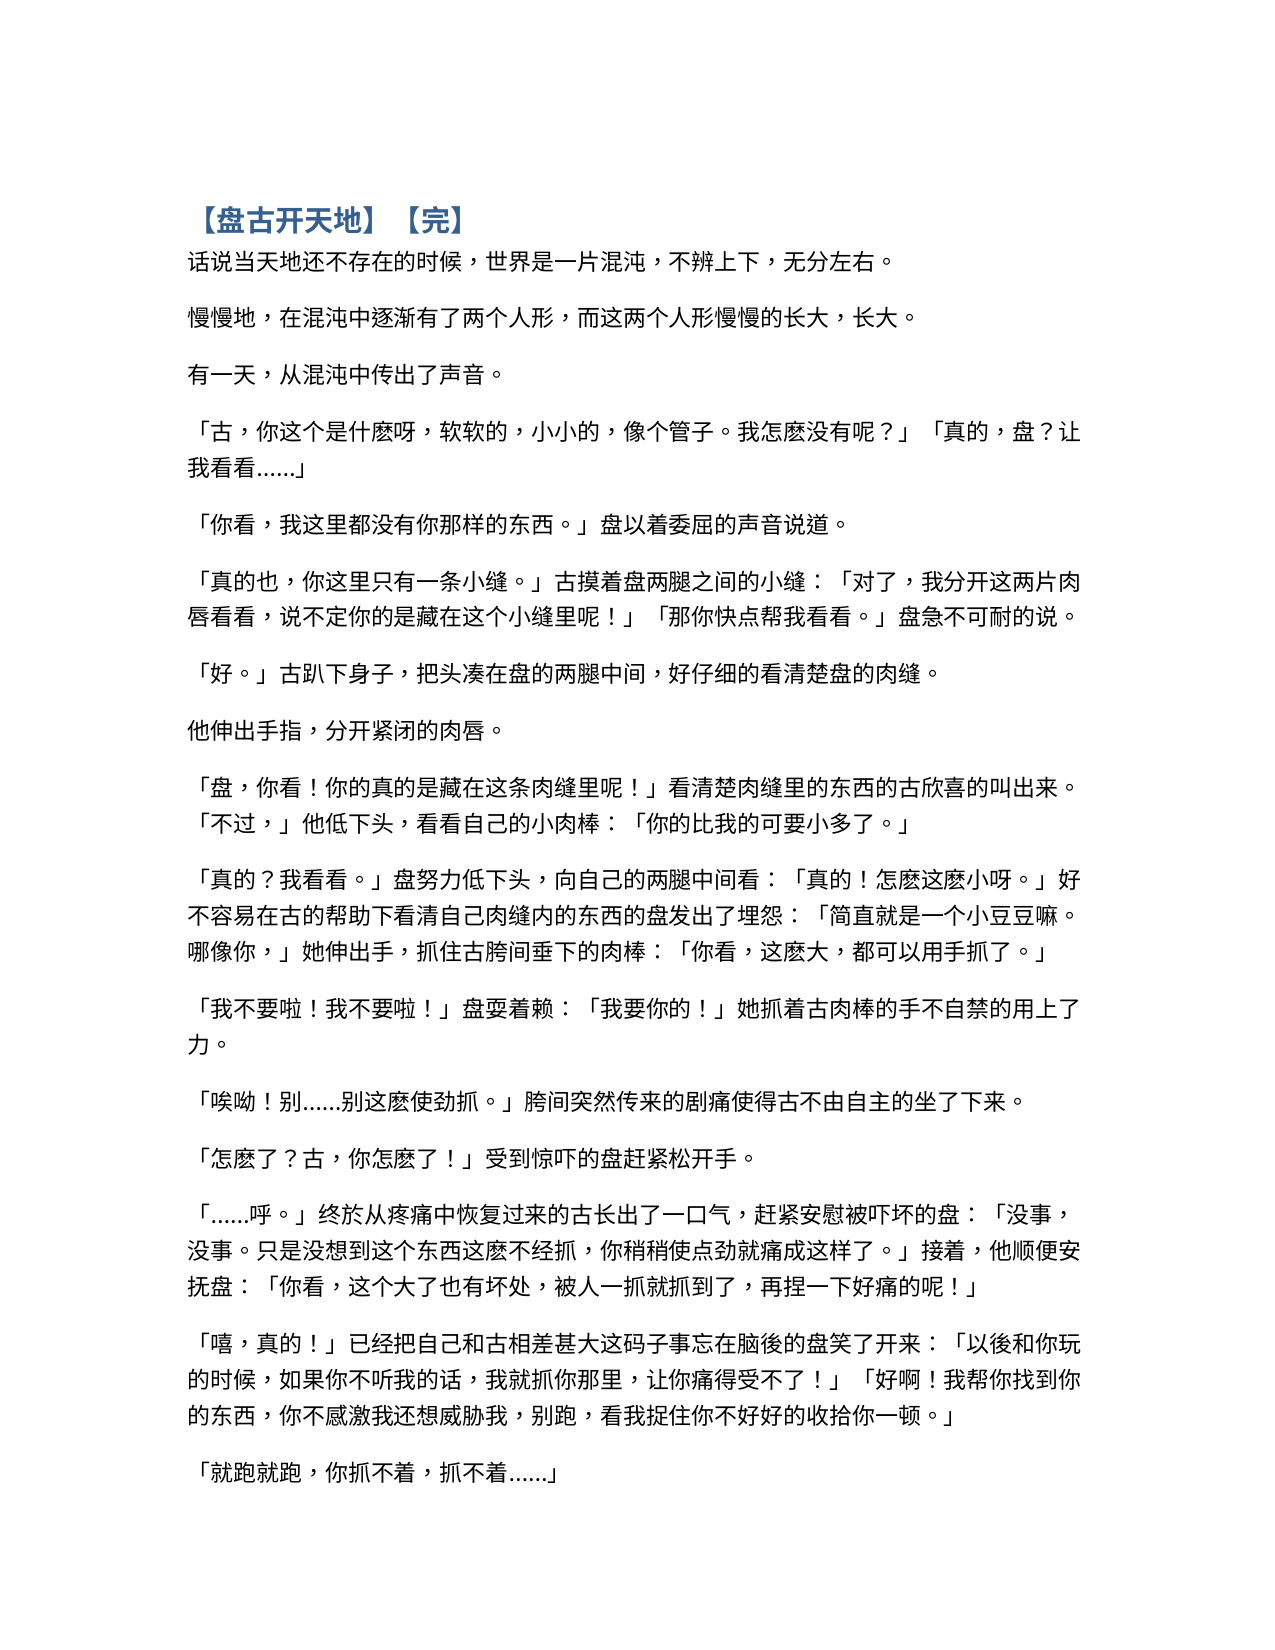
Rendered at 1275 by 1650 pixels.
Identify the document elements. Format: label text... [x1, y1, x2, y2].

text 话说当天地还不存在的时候，世界是一片混沌，不辨上下，无分左右。 [187, 246, 1087, 277]
subtitle 【盘古开天地】【完】 [187, 200, 1087, 240]
text 「真的？我看看。」盘努力低下头，向自己的两腿中间看∶「真的！怎麽这麽小呀。」好不容易在古的帮助下看清自己肉缝内的东西的盘发出了埋怨∶「简直就是一个小豆豆嘛。哪像你，」她伸出手，抓住古胯间垂下的肉棒∶「你看，这麽大，都可以用手抓了。」 [187, 864, 1087, 967]
text 「……呼。」终於从疼痛中恢复过来的古长出了一口气，赶紧安慰被吓坏的盘∶「没事，没事。只是没想到这个东西这麽不经抓，你稍稍使点劲就痛成这样了。」接着，他顺便安抚盘∶「你看，这个大了也有坏处，被人一抓就抓到了，再捏一下好痛的呢！」 [187, 1199, 1087, 1302]
text 「我不要啦！我不要啦！」盘耍着赖∶「我要你的！」她抓着古肉棒的手不自禁的用上了力。 [187, 993, 1087, 1060]
text 「怎麽了？古，你怎麽了！」受到惊吓的盘赶紧松开手。 [187, 1142, 1087, 1174]
text 「真的也，你这里只有一条小缝。」古摸着盘两腿之间的小缝∶「对了，我分开这两片肉唇看看，说不定你的是藏在这个小缝里呢！」「那你快点帮我看看。」盘急不可耐的说。 [187, 565, 1087, 633]
text 有一天，从混沌中传出了声音。 [187, 359, 1087, 390]
text 慢慢地，在混沌中逐渐有了两个人形，而这两个人形慢慢的长大，长大。 [187, 302, 1087, 334]
text 「嘻，真的！」已经把自己和古相差甚大这码子事忘在脑後的盘笑了开来∶「以後和你玩的时候，如果你不听我的话，我就抓你那里，让你痛得受不了！」「好啊！我帮你找到你的东西，你不感激我还想威胁我，别跑，看我捉住你不好好的收拾你一顿。」 [187, 1328, 1087, 1431]
text 「唉呦！别……别这麽使劲抓。」胯间突然传来的剧痛使得古不由自主的坐了下来。 [187, 1086, 1087, 1117]
text 「好。」古趴下身子，把头凑在盘的两腿中间，好仔细的看清楚盘的肉缝。 [187, 658, 1087, 689]
text 「盘，你看！你的真的是藏在这条肉缝里呢！」看清楚肉缝里的东西的古欣喜的叫出来。「不过，」他低下头，看看自己的小肉棒∶「你的比我的可要小多了。」 [187, 772, 1087, 839]
text 「古，你这个是什麽呀，软软的，小小的，像个管子。我怎麽没有呢？」「真的，盘？让我看看……」 [187, 416, 1087, 483]
text 「就跑就跑，你抓不着，抓不着……」 [187, 1457, 1087, 1488]
text 「你看，我这里都没有你那样的东西。」盘以着委屈的声音说道。 [187, 509, 1087, 540]
text 他伸出手指，分开紧闭的肉唇。 [187, 715, 1087, 746]
